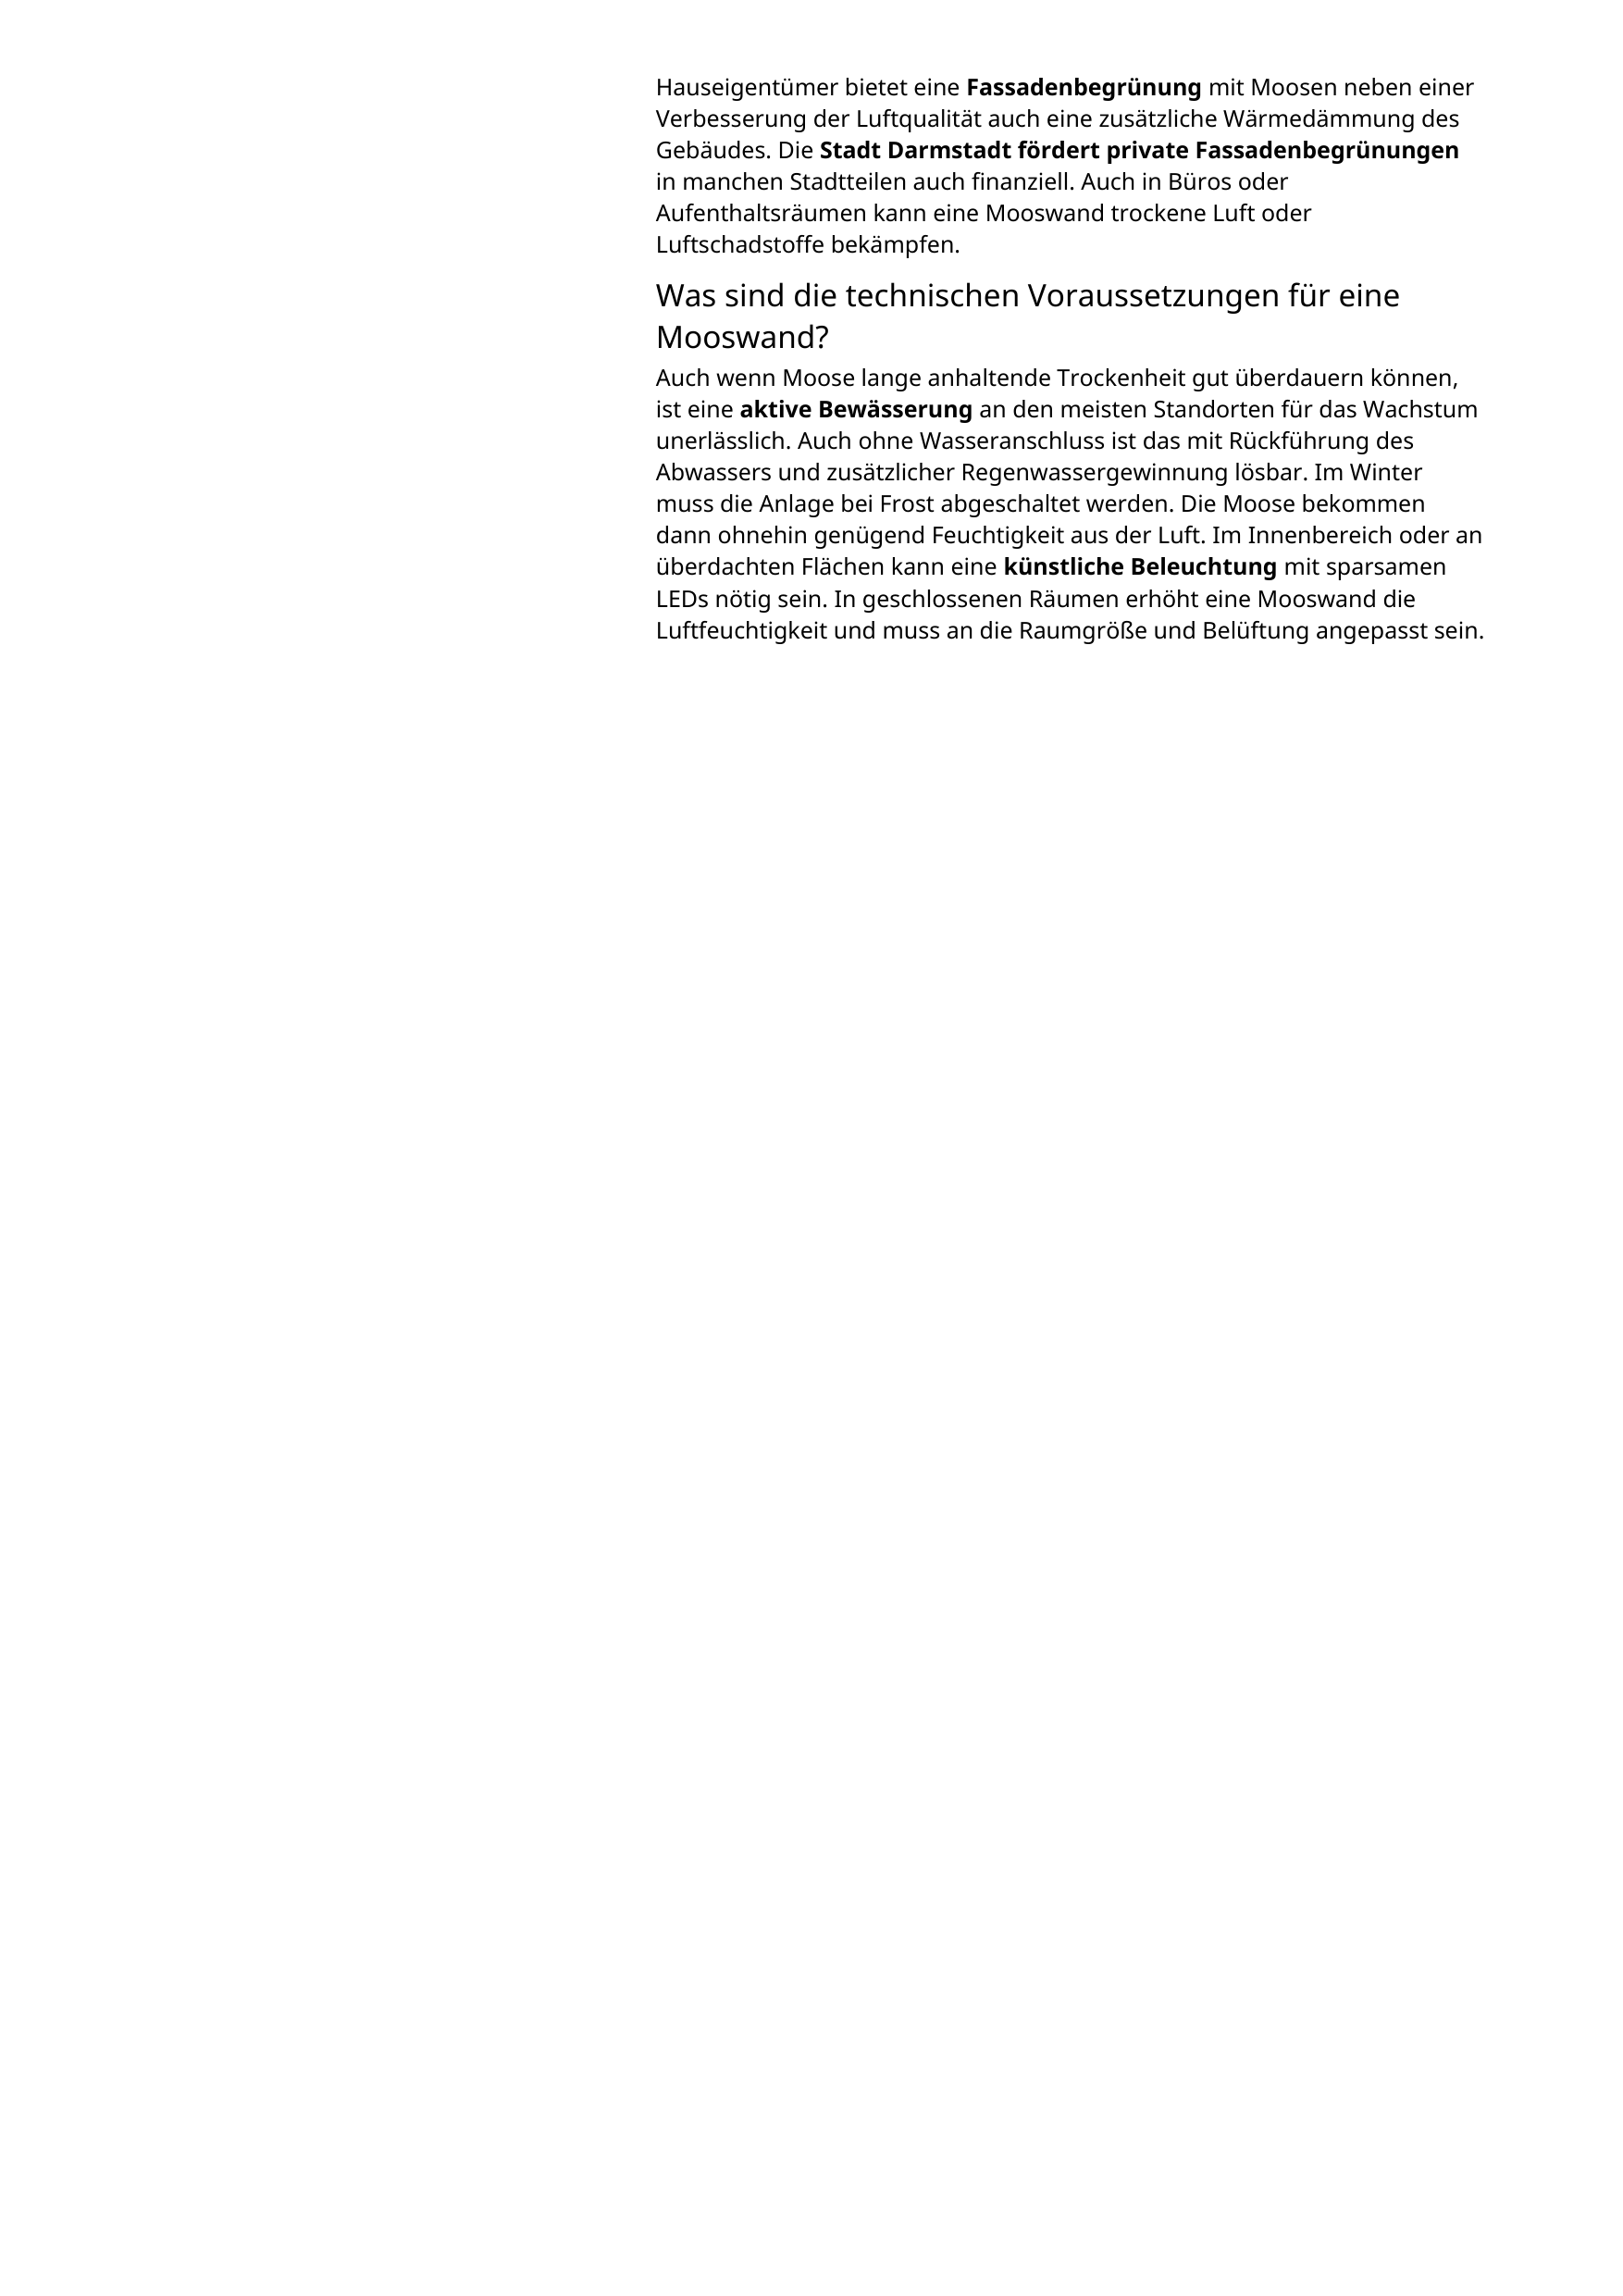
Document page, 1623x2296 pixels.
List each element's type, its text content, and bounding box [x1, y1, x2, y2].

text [656, 71, 1486, 260]
subtitle Was sind die technischen Voraussetzungen für eine Mooswand? [656, 274, 1486, 358]
text Auch wenn Moose lange anhaltende Trockenheit gut überdauern können, ist eine aktive Bewässerung an den meisten Standorten für das Wachstum unerlässlich. Auch ohne Wasseranschluss ist das mit Rückführung des Abwassers und zusätzlicher Regenwassergewinnung lösbar. Im Winter muss die Anlage bei Frost abgeschaltet werden. Die Moose bekommen dann ohnehin genügend Feuchtigkeit aus der Luft. Im Innenbereich oder an überdachten Flächen kann eine künstliche Beleuchtung mit sparsamen LEDs nötig sein. In geschlossenen Räumen erhöht eine Mooswand die Luftfeuchtigkeit und muss an die Raumgröße und Belüftung angepasst sein. [656, 362, 1486, 645]
